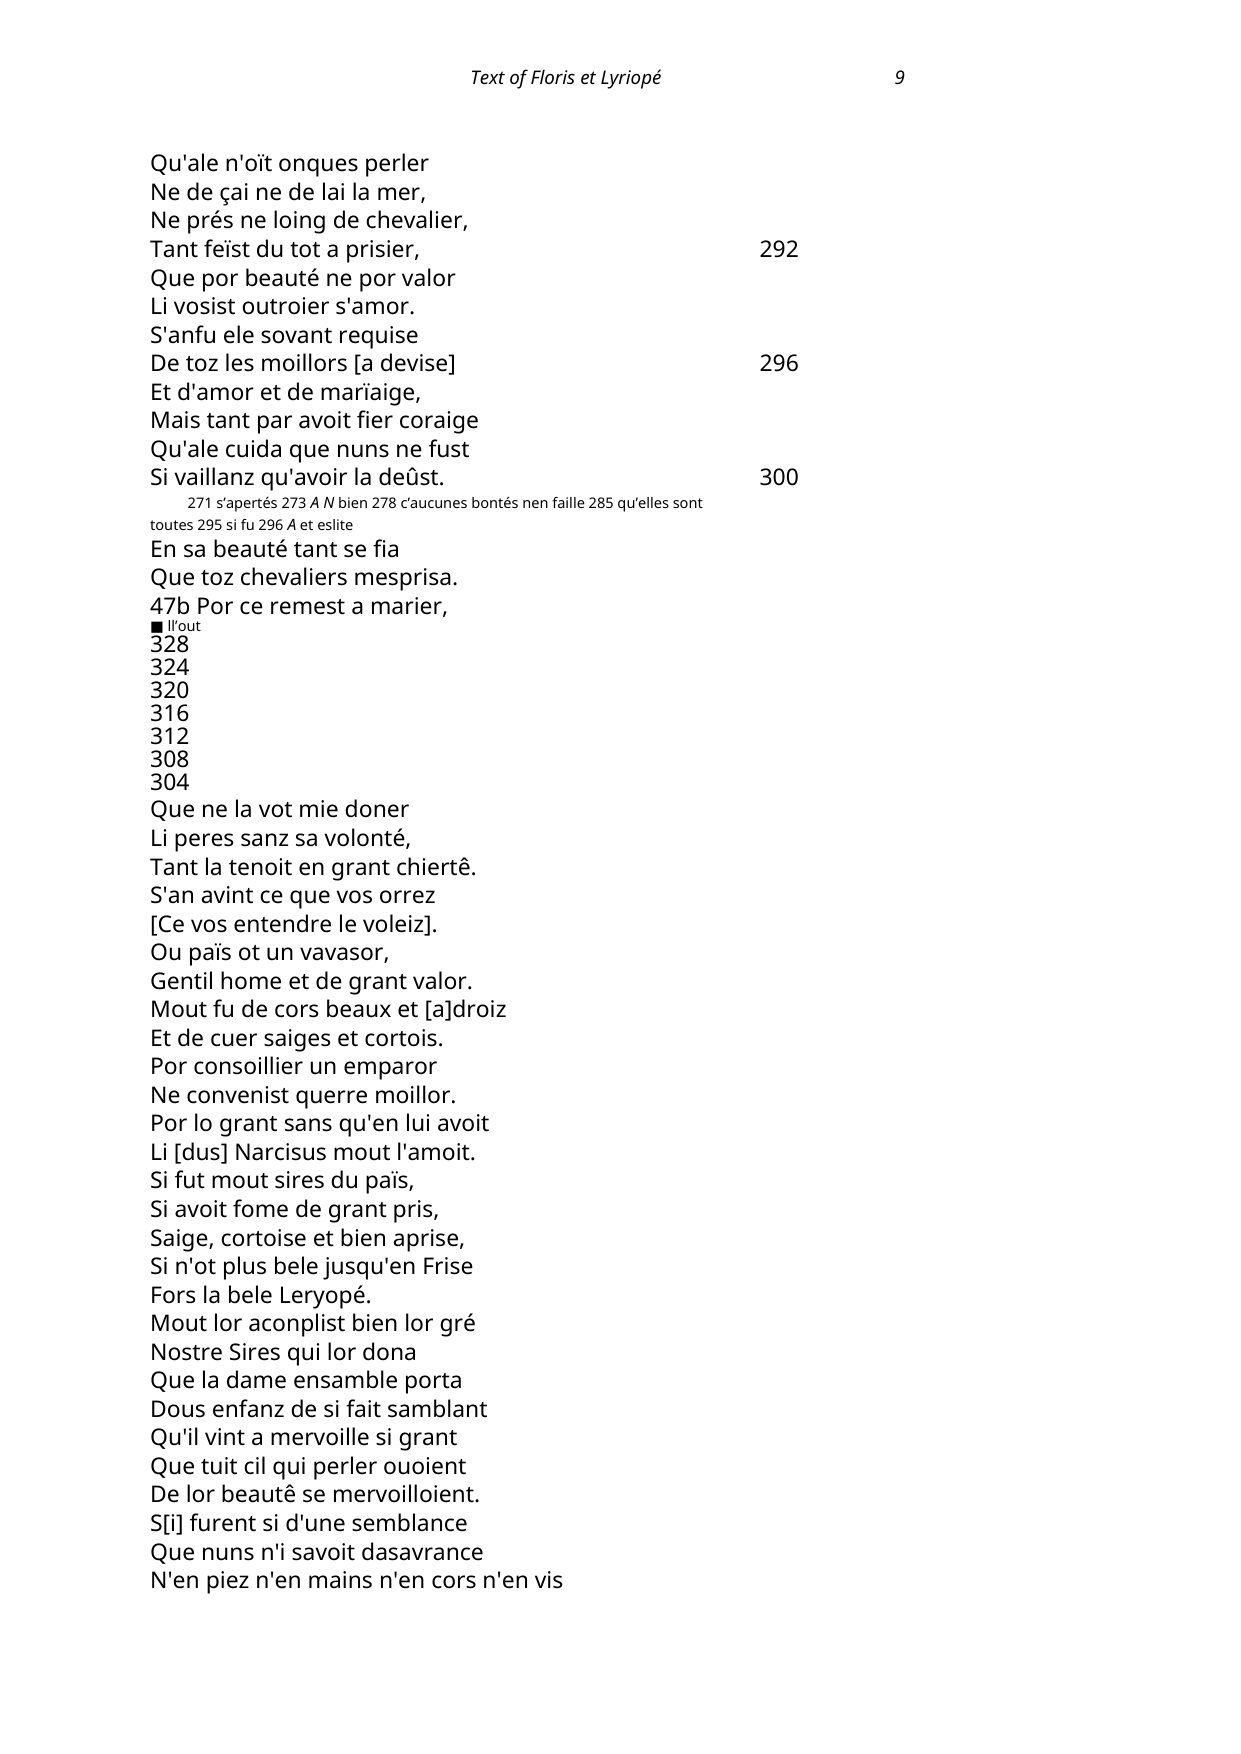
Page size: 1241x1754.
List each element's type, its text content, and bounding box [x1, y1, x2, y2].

text Por consoillier un emparor Ne convenist querre moillor. [150, 1052, 1090, 1109]
text Tant feïst du tot a prisier, 292 [150, 234, 1090, 263]
text Mout lor aconplist bien lor gré Nostre Sires qui lor dona Que la dame ensamble porta Dous enfanz de si fait samblant Qu'il vint a mervoille si grant Que tuit cil qui perler ouoient De lor beautê se mervoilloient. [150, 1309, 1090, 1508]
text Que nuns n'i savoit dasavrance [150, 1537, 1090, 1566]
text 308 [150, 749, 1090, 772]
text De toz les moillors [a devise] 296 [150, 349, 1090, 377]
text N'en piez n'en mains n'en cors n'en vis [150, 1566, 1090, 1594]
text 271 s’apertés 273 A N bien 278 c’aucunes bontés nen faille 285 qu’elles sont toutes 295 si fu 296 A et eslite [150, 491, 1090, 534]
text Que ne la vot mie doner Li peres sanz sa volonté, [150, 795, 1090, 852]
text 47b Por ce remest a marier, [150, 591, 1090, 620]
text S'anfu ele sovant requise [150, 320, 1090, 349]
text Qu'ale n'oït onques perler Ne de çai ne de lai la mer, [150, 149, 1090, 206]
text Tant la tenoit en grant chiertê. [150, 852, 1090, 881]
text Et d'amor et de marïaige, [150, 377, 1090, 406]
text ■ ll’out [150, 620, 1090, 634]
text Qu'ale cuida que nuns ne fust [150, 434, 1090, 463]
text Mout fu de cors beaux et [a]droiz Et de cuer saiges et cortois. [150, 995, 1090, 1052]
text Si fut mout sires du païs, [150, 1166, 1090, 1194]
text Que por beauté ne por valor Li vosist outroier s'amor. [150, 263, 1090, 320]
text Ne prés ne loing de chevalier, [150, 206, 1090, 234]
text Si avoit fome de grant pris, [150, 1194, 1090, 1223]
text Si vaillanz qu'avoir la deûst. 300 [150, 463, 1090, 491]
text Por lo grant sans qu'en lui avoit Li [dus] Narcisus mout l'amoit. [150, 1109, 1090, 1166]
text 320 [150, 680, 1090, 703]
text 324 [150, 657, 1090, 680]
text Saige, cortoise et bien aprise, [150, 1223, 1090, 1252]
text S'an avint ce que vos orrez [Ce vos entendre le voleiz]. [150, 881, 1090, 938]
text 328 [150, 634, 1090, 657]
text 304 [150, 772, 1090, 795]
text Gentil home et de grant valor. [150, 966, 1090, 995]
text Mais tant par avoit fier coraige [150, 406, 1090, 434]
text 316 [150, 703, 1090, 726]
text S[i] furent si d'une semblance [150, 1508, 1090, 1537]
text Ou païs ot un vavasor, [150, 938, 1090, 966]
text Si n'ot plus bele jusqu'en Frise Fors la bele Leryopé. [150, 1252, 1090, 1309]
text 312 [150, 726, 1090, 749]
text En sa beauté tant se fia Que toz chevaliers mesprisa. [150, 534, 1090, 591]
